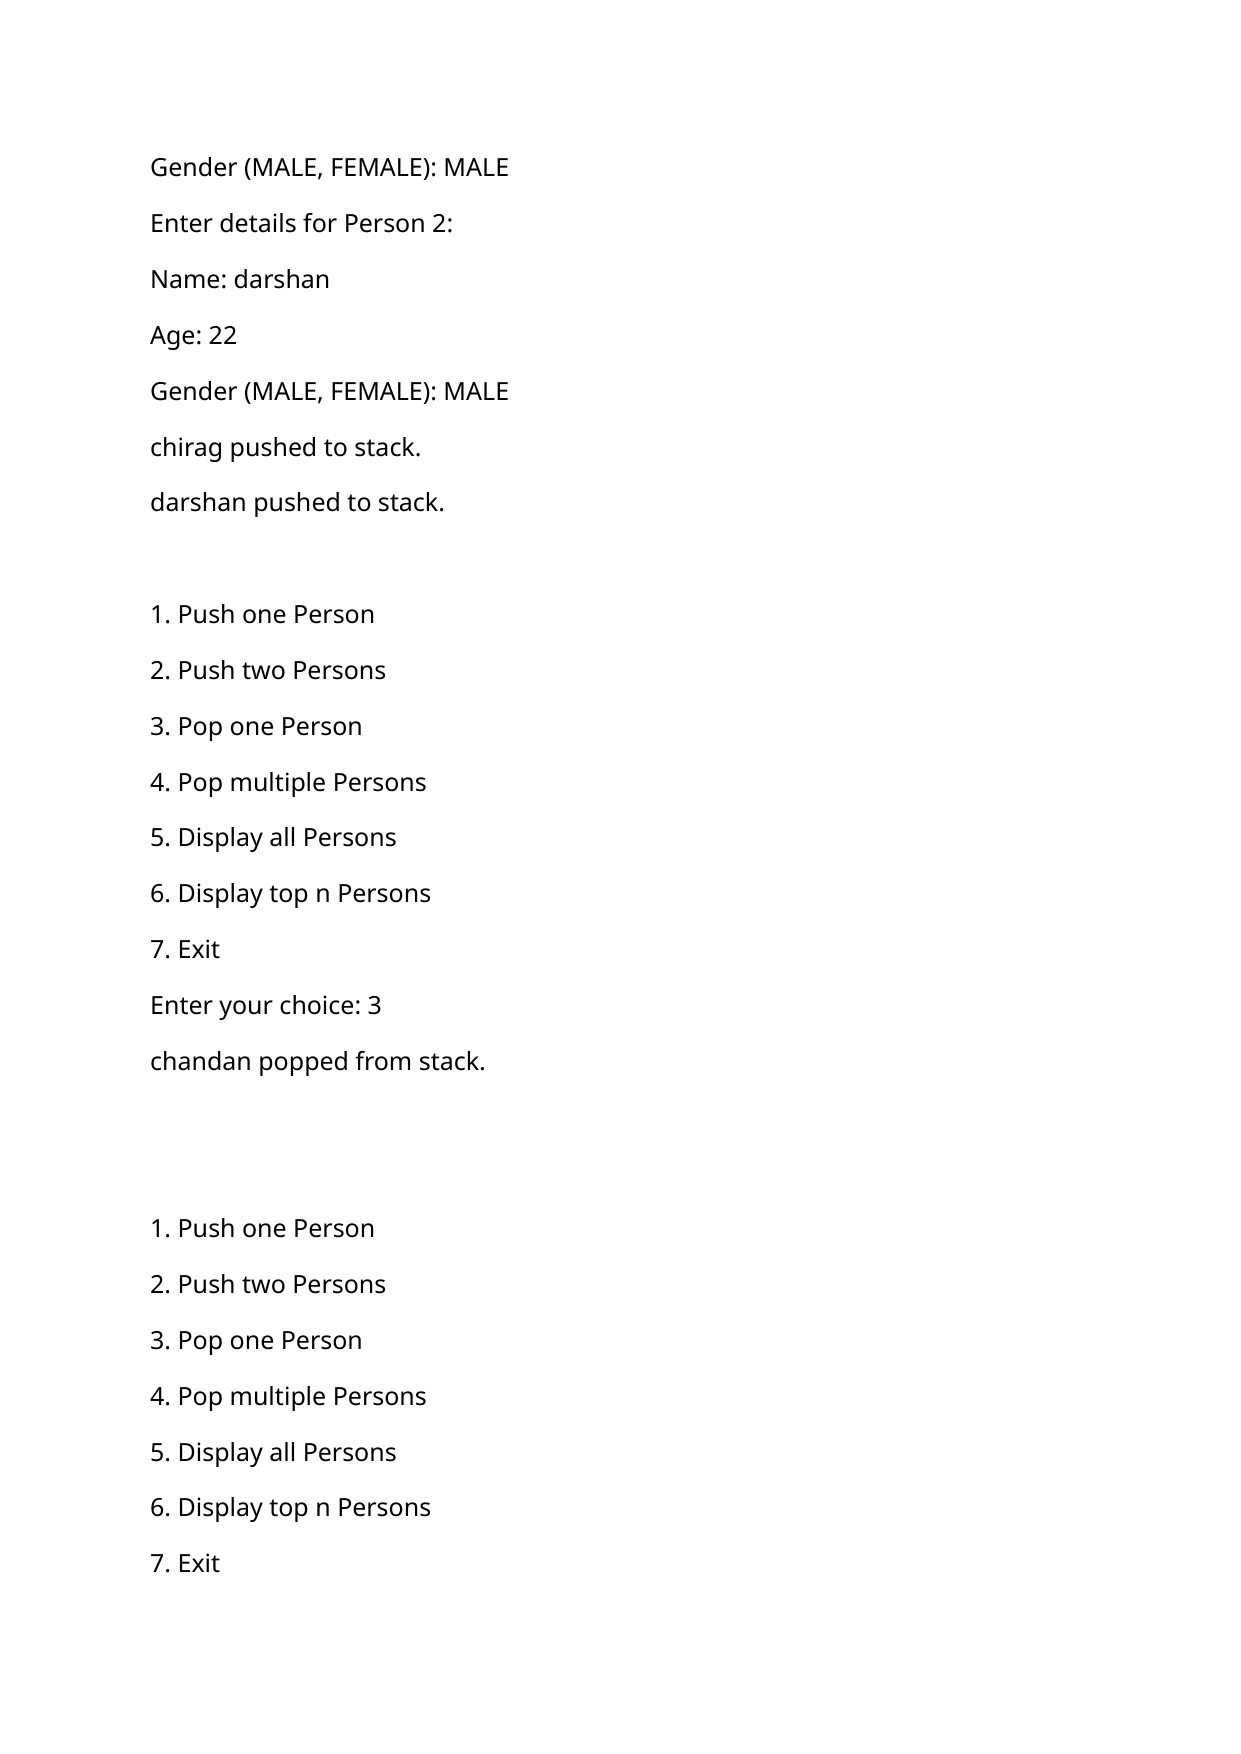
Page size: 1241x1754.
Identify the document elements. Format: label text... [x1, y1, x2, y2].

text 2. Push two Persons [150, 1267, 1090, 1301]
text 6. Display top n Persons [150, 876, 1090, 910]
text 4. Pop multiple Persons [150, 1378, 1090, 1412]
text Name: darshan [150, 262, 1090, 296]
text 4. Pop multiple Persons [150, 764, 1090, 798]
text Enter your choice: 3 [150, 987, 1090, 1022]
text darshan pushed to stack. [150, 485, 1090, 519]
text Gender (MALE, FEMALE): MALE [150, 373, 1090, 407]
text 5. Display all Persons [150, 820, 1090, 854]
text 1. Push one Person [150, 597, 1090, 631]
text chandan popped from stack. [150, 1043, 1090, 1077]
text Age: 22 [150, 317, 1090, 352]
text 3. Pop one Person [150, 1322, 1090, 1357]
text 7. Exit [150, 1546, 1090, 1580]
text 3. Pop one Person [150, 708, 1090, 742]
text 2. Push two Persons [150, 652, 1090, 687]
text 5. Display all Persons [150, 1434, 1090, 1468]
text 7. Exit [150, 932, 1090, 966]
text 1. Push one Person [150, 1211, 1090, 1245]
text Enter details for Person 2: [150, 206, 1090, 240]
text chirag pushed to stack. [150, 429, 1090, 463]
text Gender (MALE, FEMALE): MALE [150, 150, 1090, 184]
text 6. Display top n Persons [150, 1490, 1090, 1524]
